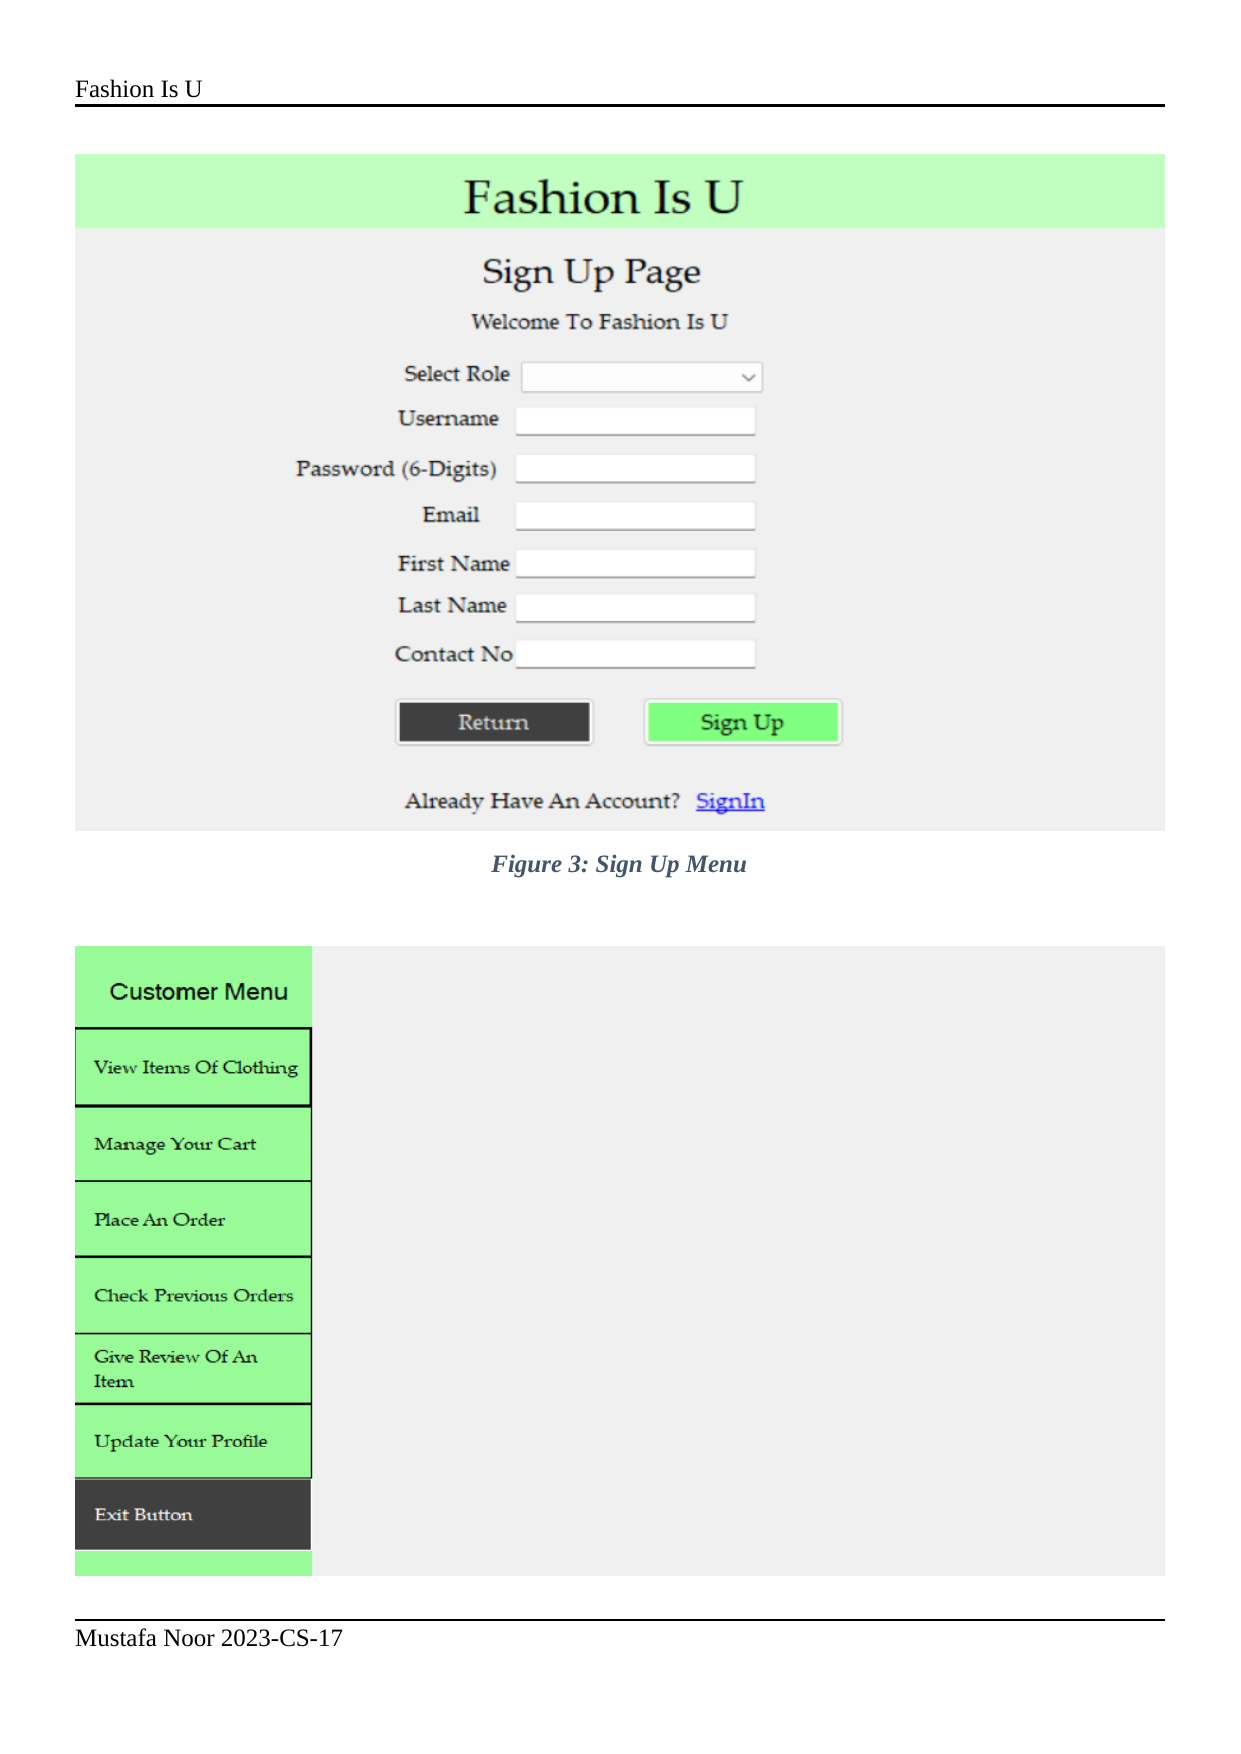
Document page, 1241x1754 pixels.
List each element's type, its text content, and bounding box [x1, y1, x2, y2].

picture [75, 154, 1166, 831]
picture [75, 946, 1166, 1576]
text Figure 3: Sign Up Menu [75, 849, 1165, 878]
